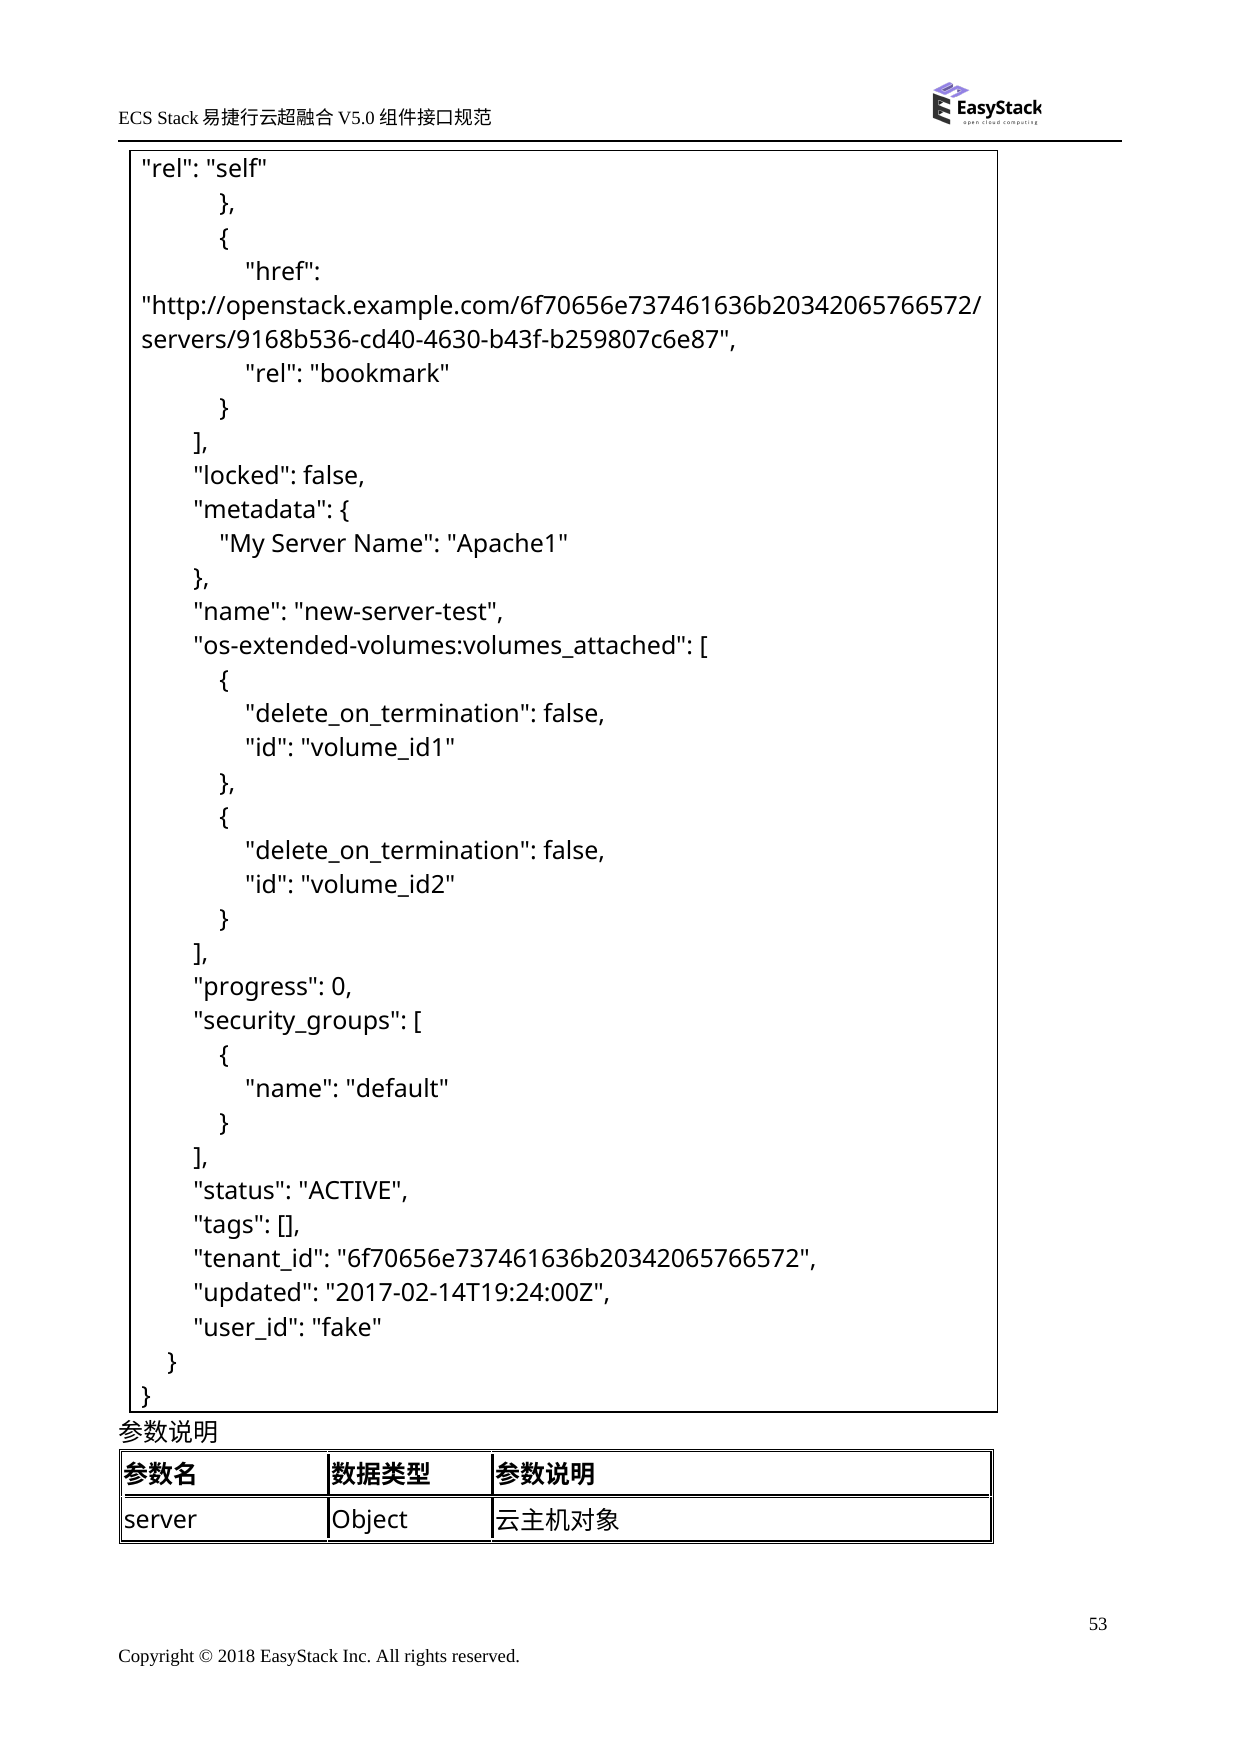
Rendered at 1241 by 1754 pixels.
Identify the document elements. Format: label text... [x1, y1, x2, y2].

text 参数说明 [118, 1412, 1122, 1449]
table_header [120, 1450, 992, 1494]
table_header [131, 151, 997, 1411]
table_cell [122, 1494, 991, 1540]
picture [932, 82, 1042, 125]
